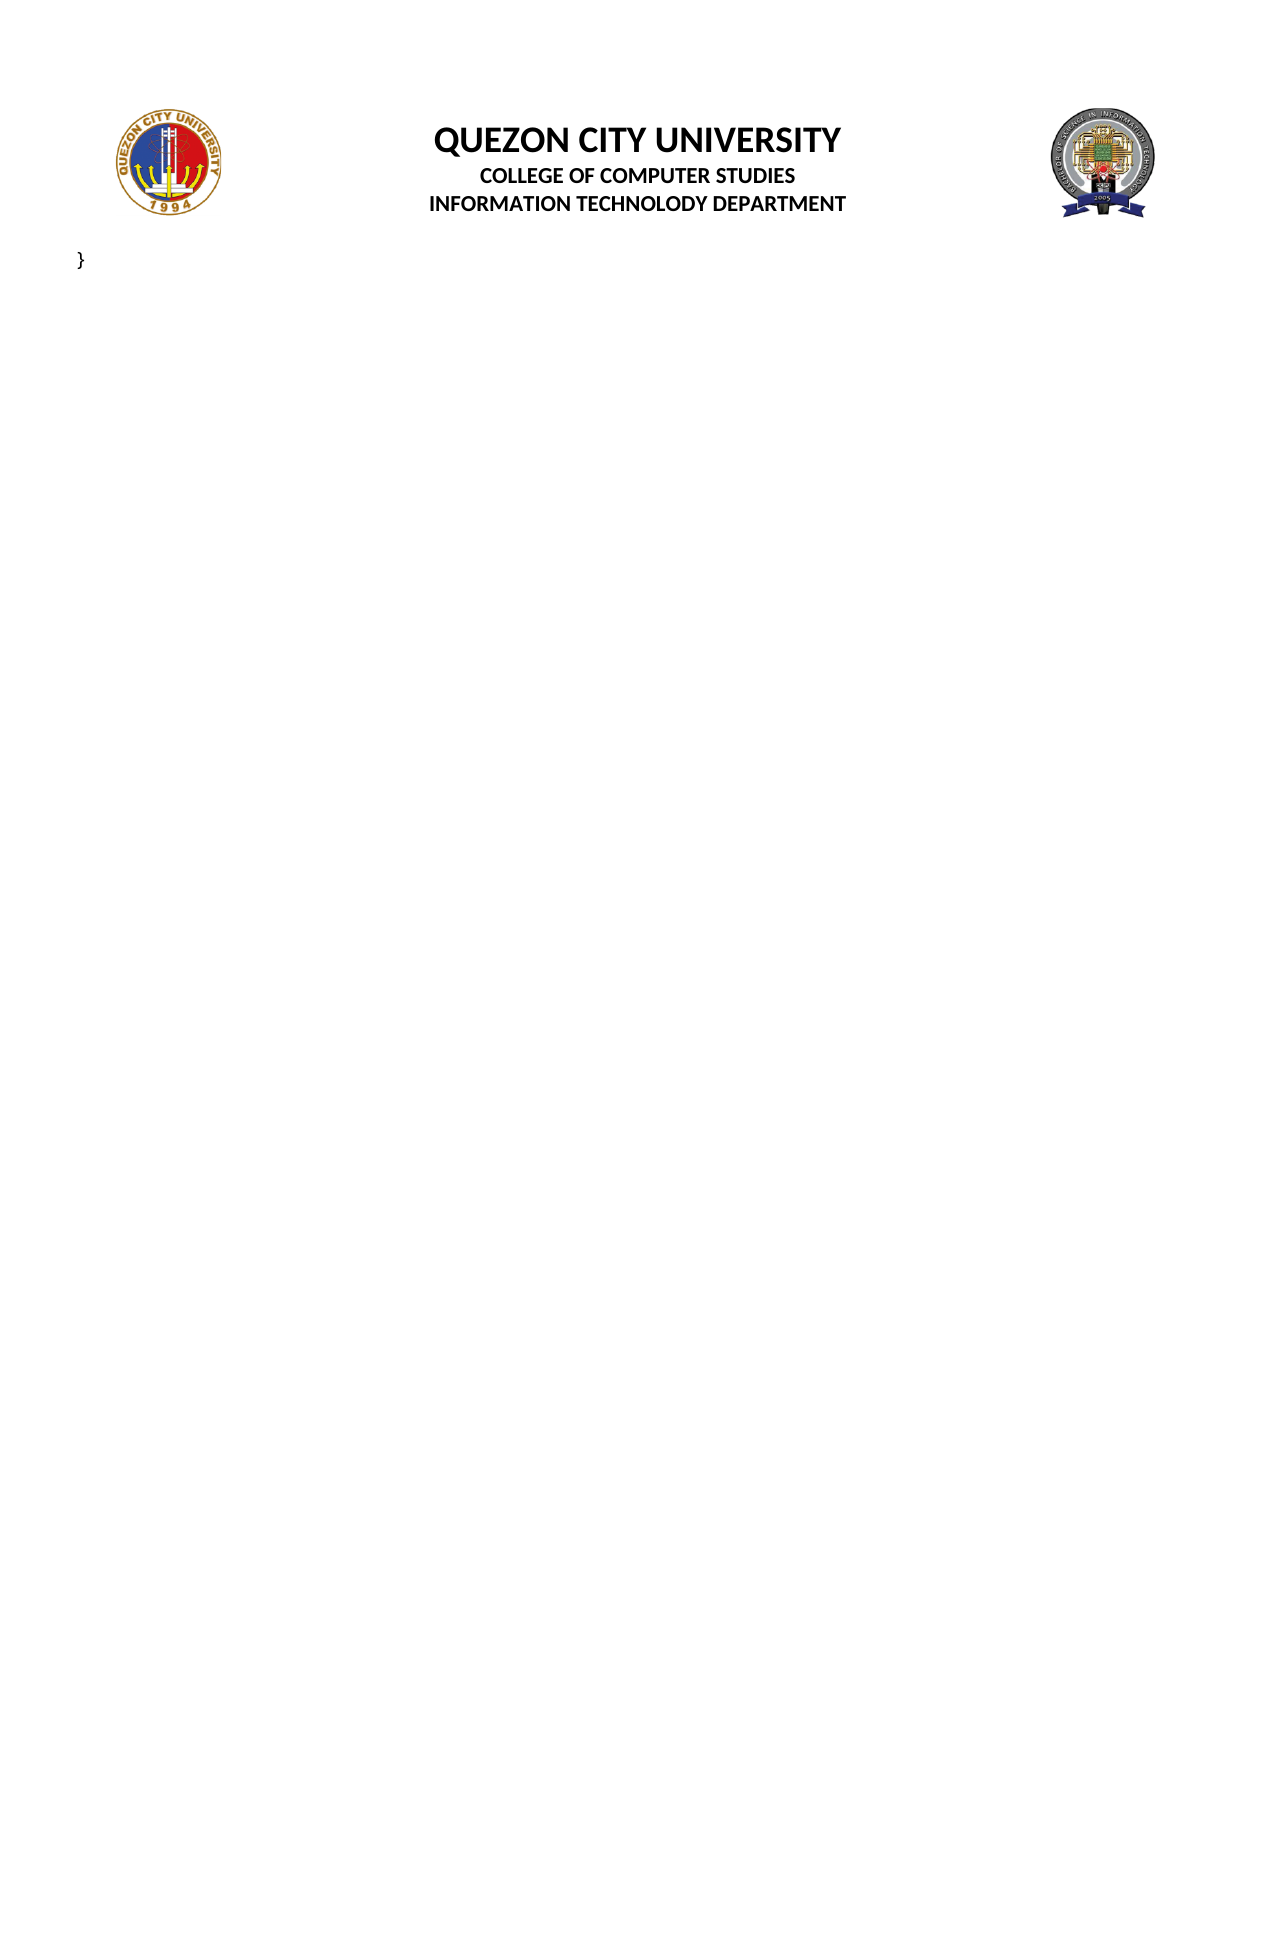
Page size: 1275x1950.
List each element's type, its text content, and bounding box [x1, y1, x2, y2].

picture [111, 108, 221, 215]
picture [1044, 108, 1157, 217]
text } [75, 246, 1200, 273]
